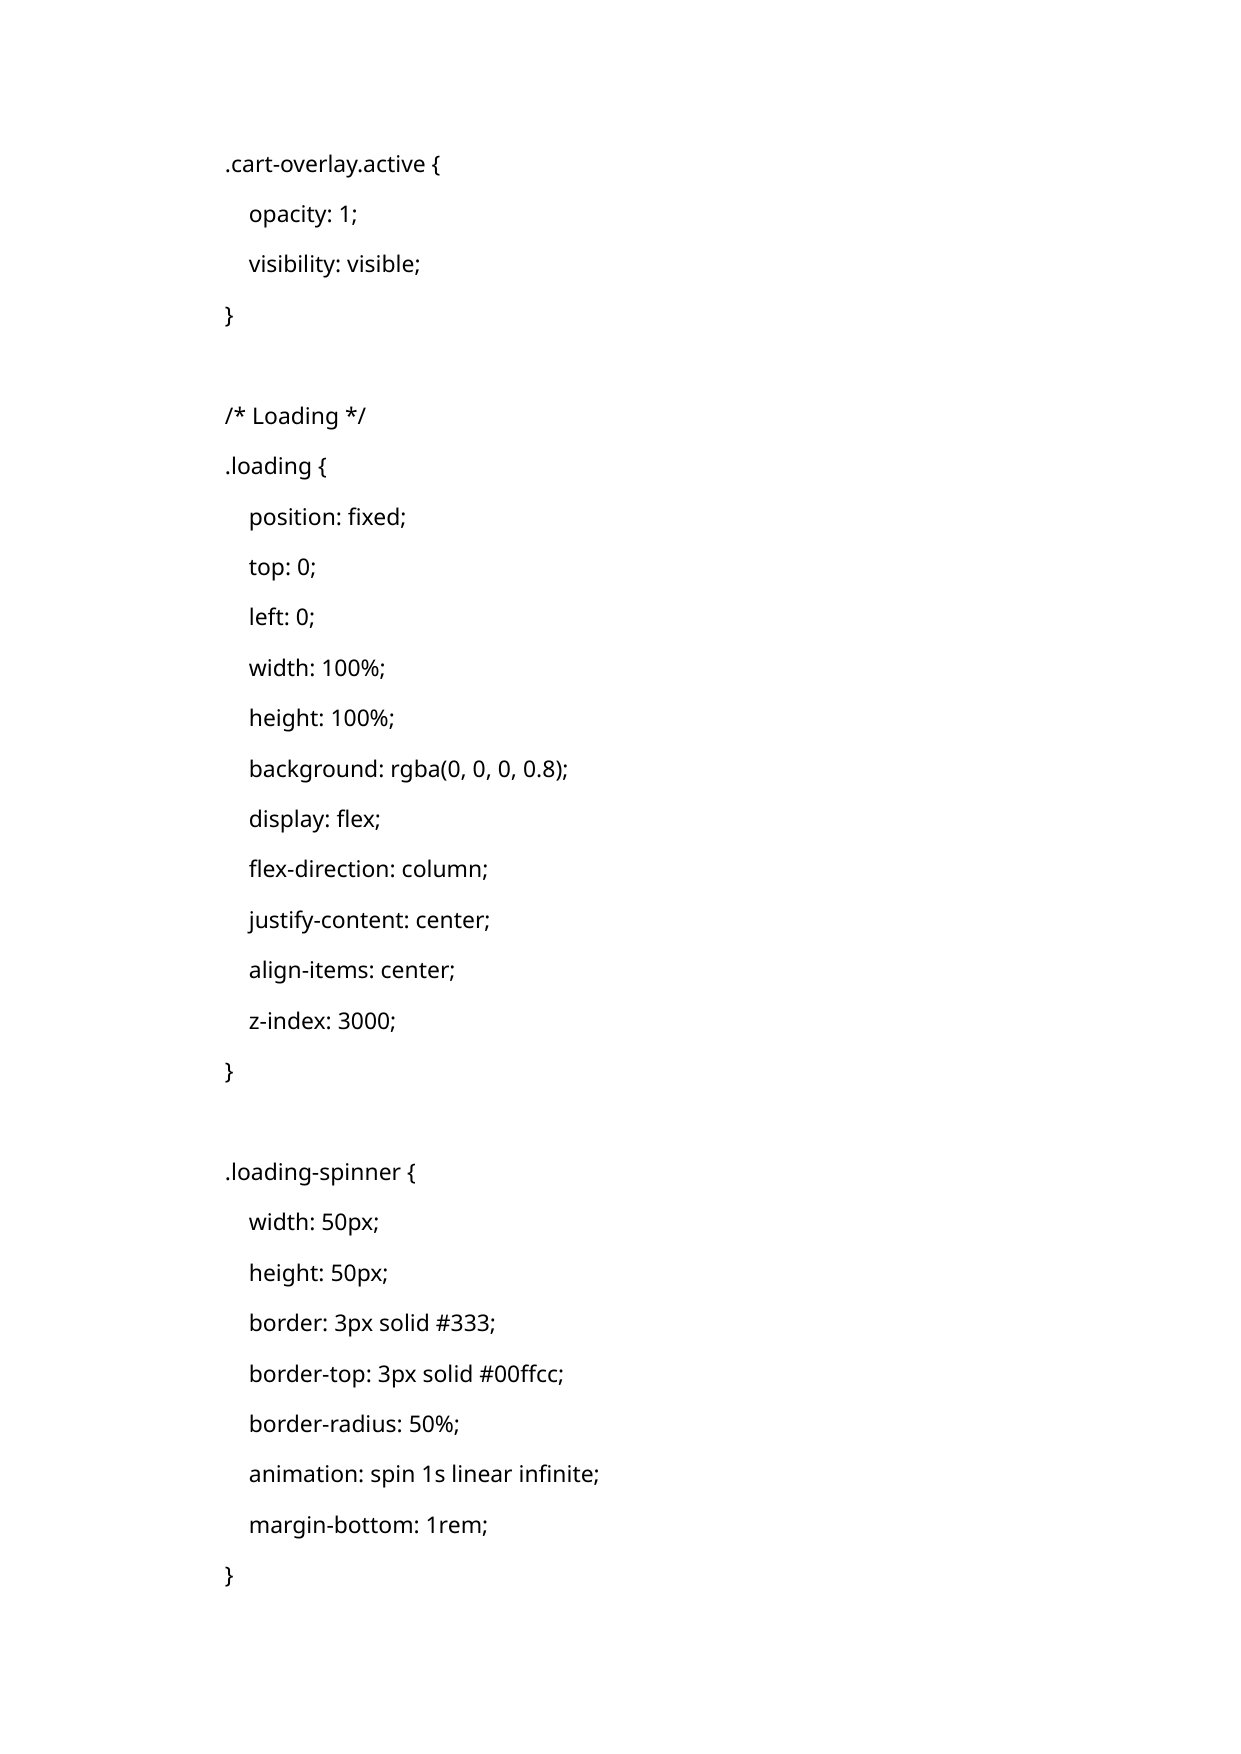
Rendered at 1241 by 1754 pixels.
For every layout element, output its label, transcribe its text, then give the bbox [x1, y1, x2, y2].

text .loading-spinner { [177, 1156, 1063, 1187]
text z-index: 3000; [177, 1005, 1063, 1036]
text } [177, 299, 1063, 330]
text } [177, 1055, 1063, 1086]
text left: 0; [177, 601, 1063, 633]
text .loading { [177, 450, 1063, 481]
text justify-content: center; [177, 904, 1063, 935]
text border-top: 3px solid #00ffcc; [177, 1358, 1063, 1389]
text visibility: visible; [177, 248, 1063, 280]
text border-radius: 50%; [177, 1408, 1063, 1439]
text width: 100%; [177, 652, 1063, 683]
text } [177, 1559, 1063, 1591]
text opacity: 1; [177, 198, 1063, 229]
text /* Loading */ [177, 400, 1063, 431]
text .cart-overlay.active { [177, 148, 1063, 179]
text height: 100%; [177, 702, 1063, 733]
text flex-direction: column; [177, 853, 1063, 885]
text border: 3px solid #333; [177, 1307, 1063, 1338]
text display: flex; [177, 803, 1063, 834]
text background: rgba(0, 0, 0, 0.8); [177, 753, 1063, 784]
text align-items: center; [177, 954, 1063, 986]
text animation: spin 1s linear infinite; [177, 1458, 1063, 1490]
text position: fixed; [177, 501, 1063, 532]
text top: 0; [177, 551, 1063, 582]
text margin-bottom: 1rem; [177, 1509, 1063, 1540]
text height: 50px; [177, 1257, 1063, 1288]
text width: 50px; [177, 1206, 1063, 1238]
